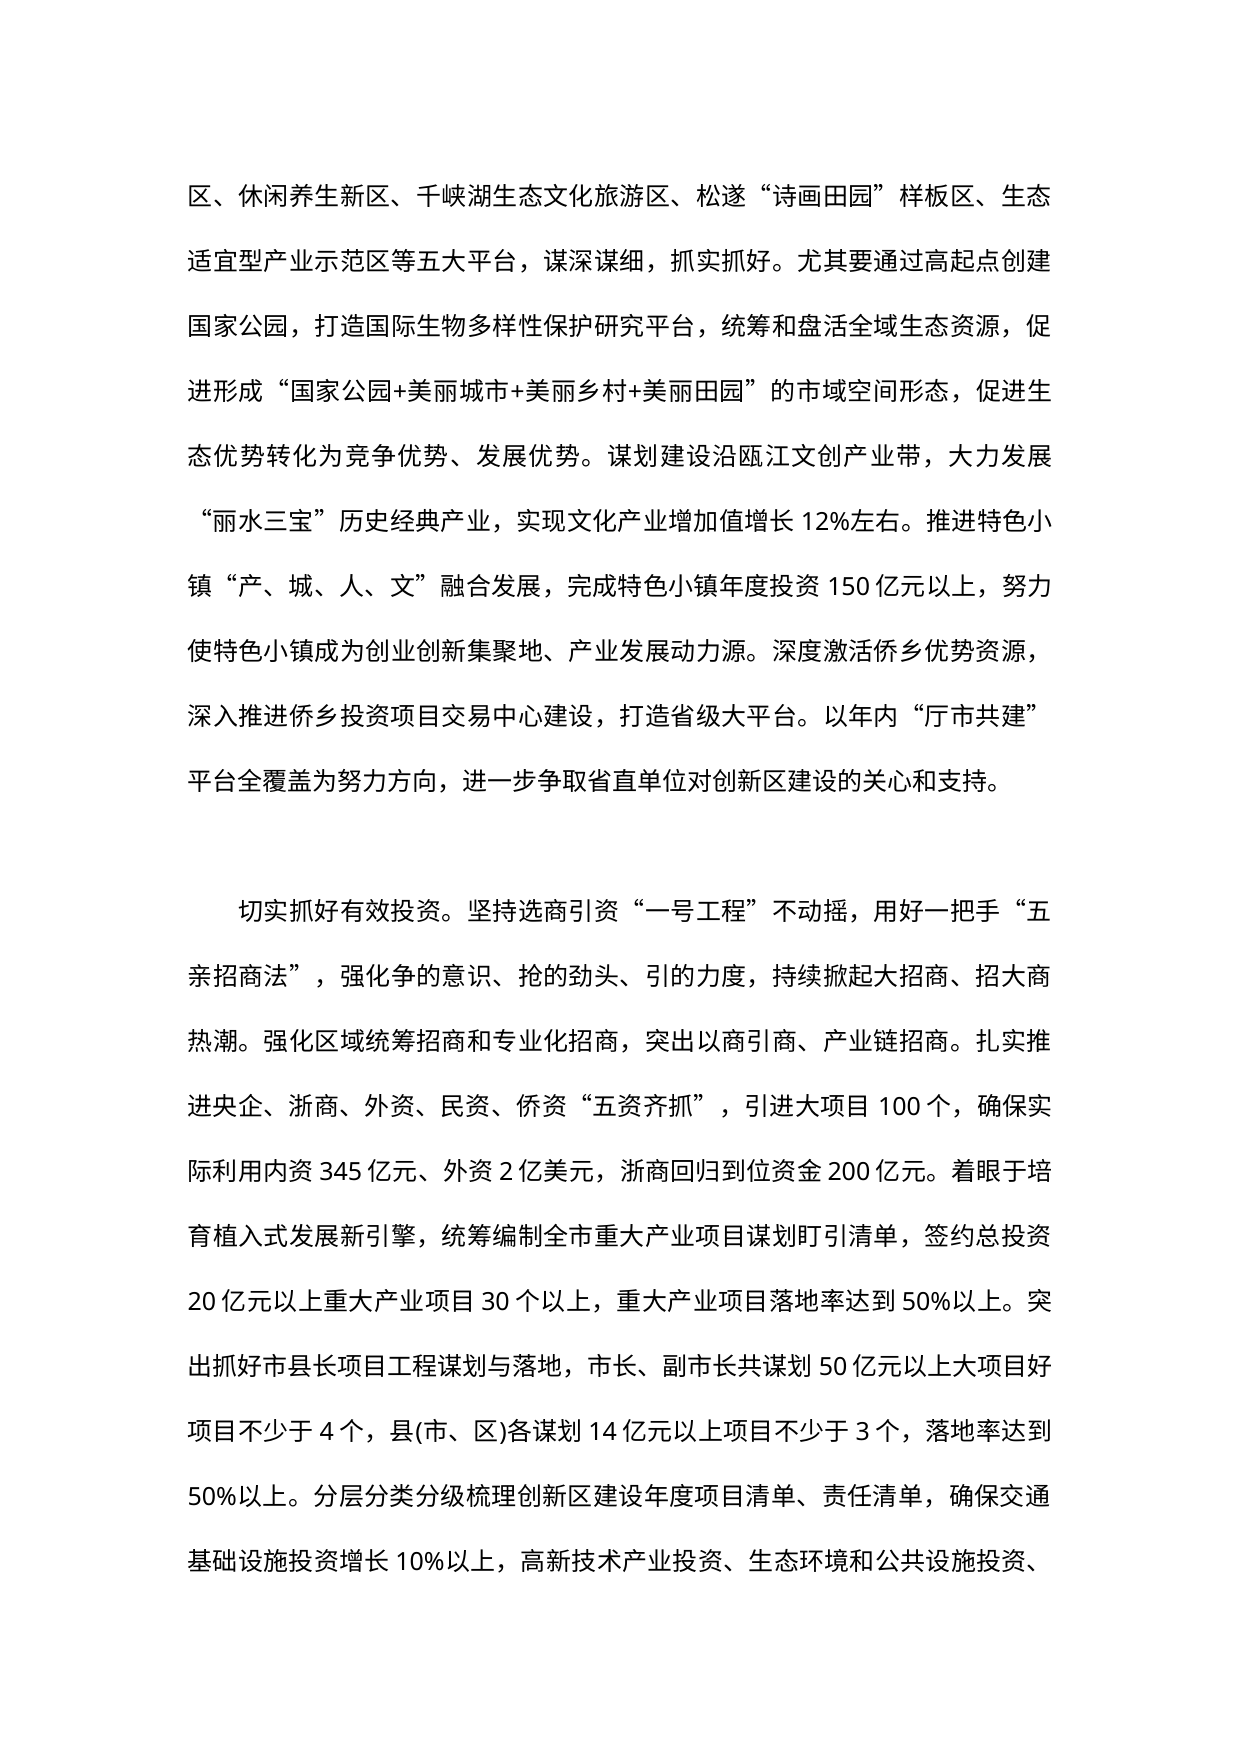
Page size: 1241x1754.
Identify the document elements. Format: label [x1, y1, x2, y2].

text [187, 162, 1053, 812]
text [187, 877, 1053, 1592]
